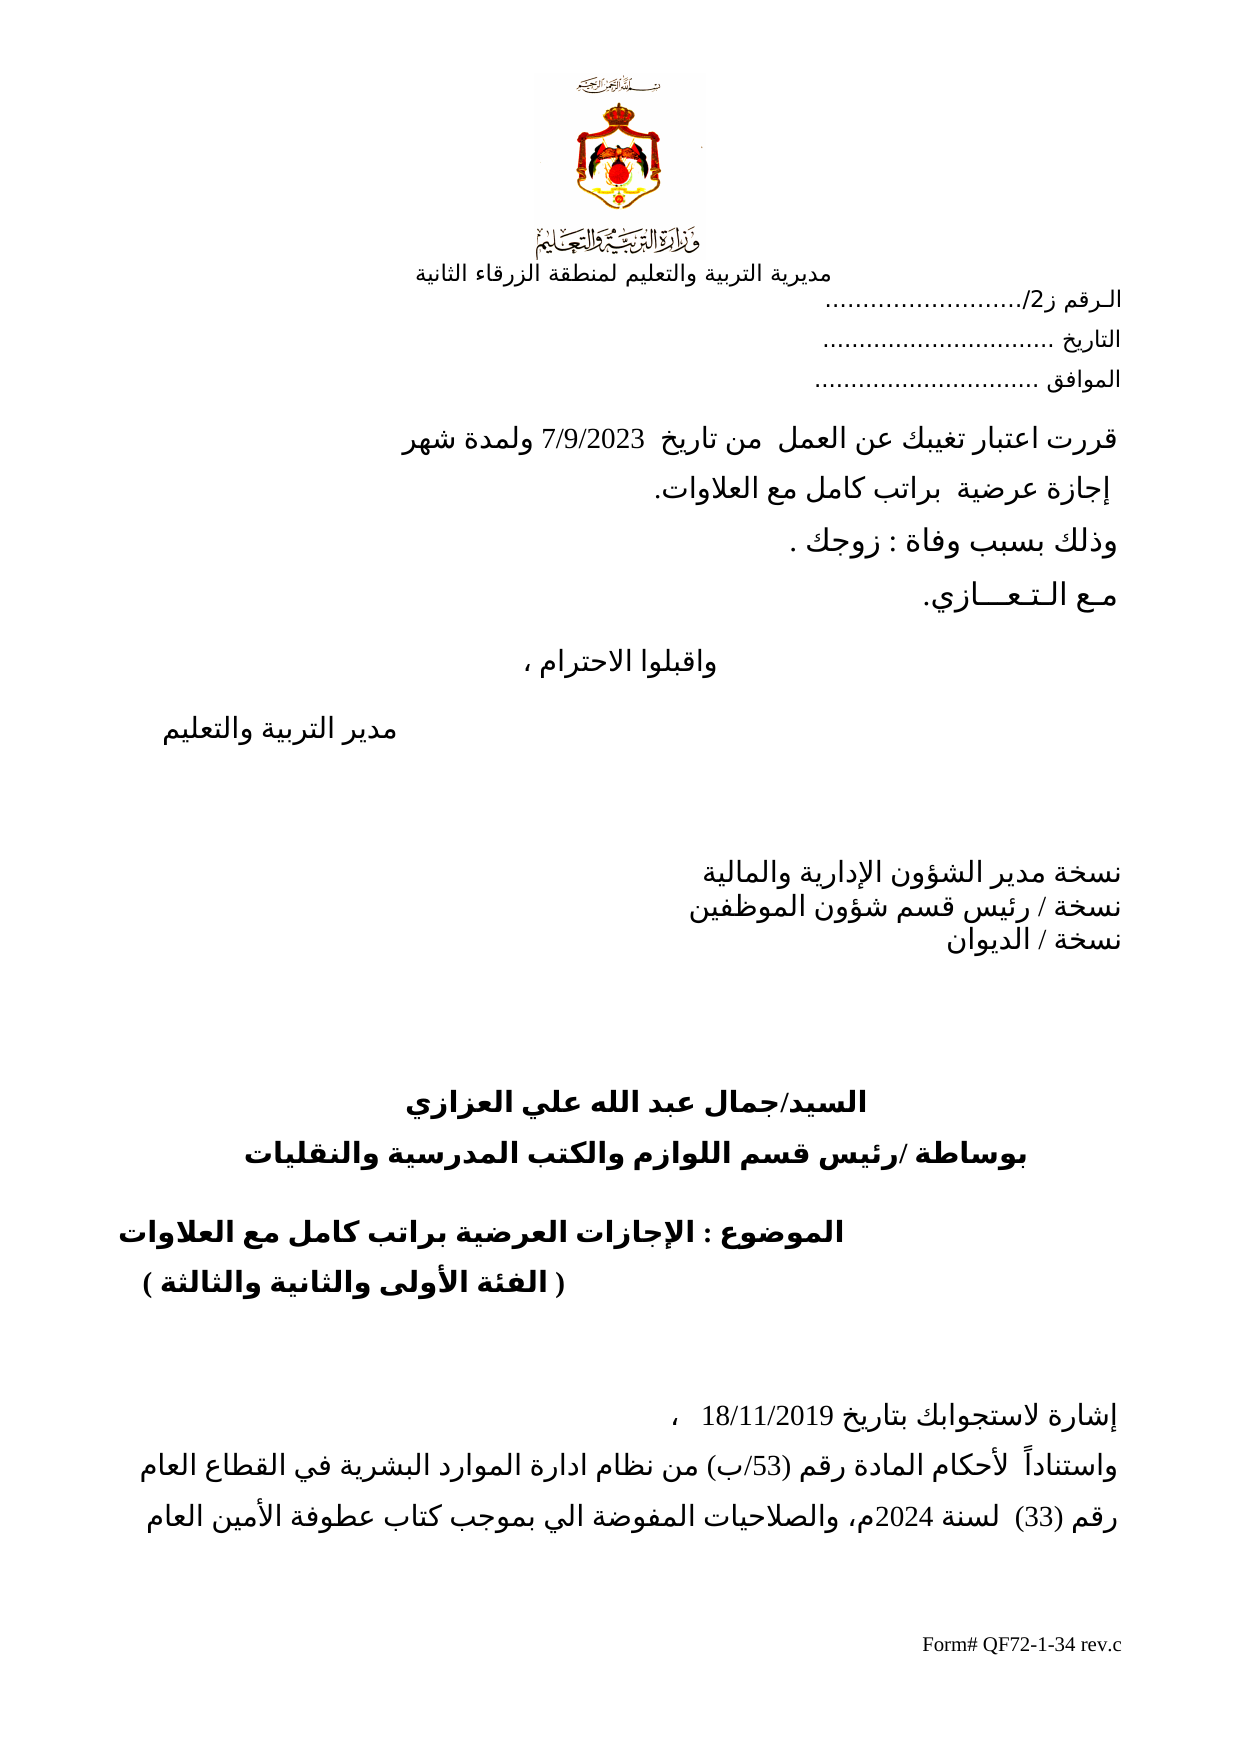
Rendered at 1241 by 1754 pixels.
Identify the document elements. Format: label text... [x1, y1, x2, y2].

text نسخة / رئيس قسم شؤون الموظفين [118, 889, 1122, 922]
text مدير التربية والتعليم [162, 712, 1122, 745]
title الموضوع : الإجازات العرضية براتب كامل مع العلاوات [118, 1215, 1122, 1248]
text بوساطة /رئيس قسم اللوازم والكتب المدرسية والنقليات [118, 1136, 1154, 1169]
title قررت اعتبار تغيبك عن العمل من تاريخ 7/9/2023 ولمدة شهر إجازة عرضية براتب كامل مع العلاوات. وذلك بسبب وفاة : زوجك . [118, 421, 1118, 558]
picture [533, 73, 707, 260]
text السيد/جمال عبد الله علي العزازي [118, 1085, 1154, 1119]
text واقبلوا الاحترام ، [118, 644, 1122, 678]
text نسخة / الديوان [118, 922, 1122, 956]
title ( الفئة الأولى والثانية والثالثة ) [118, 1265, 1122, 1299]
text نسخة مدير الشؤون الإدارية والمالية [118, 855, 1122, 889]
title مـع الـتـعـــازي. [118, 576, 1118, 612]
